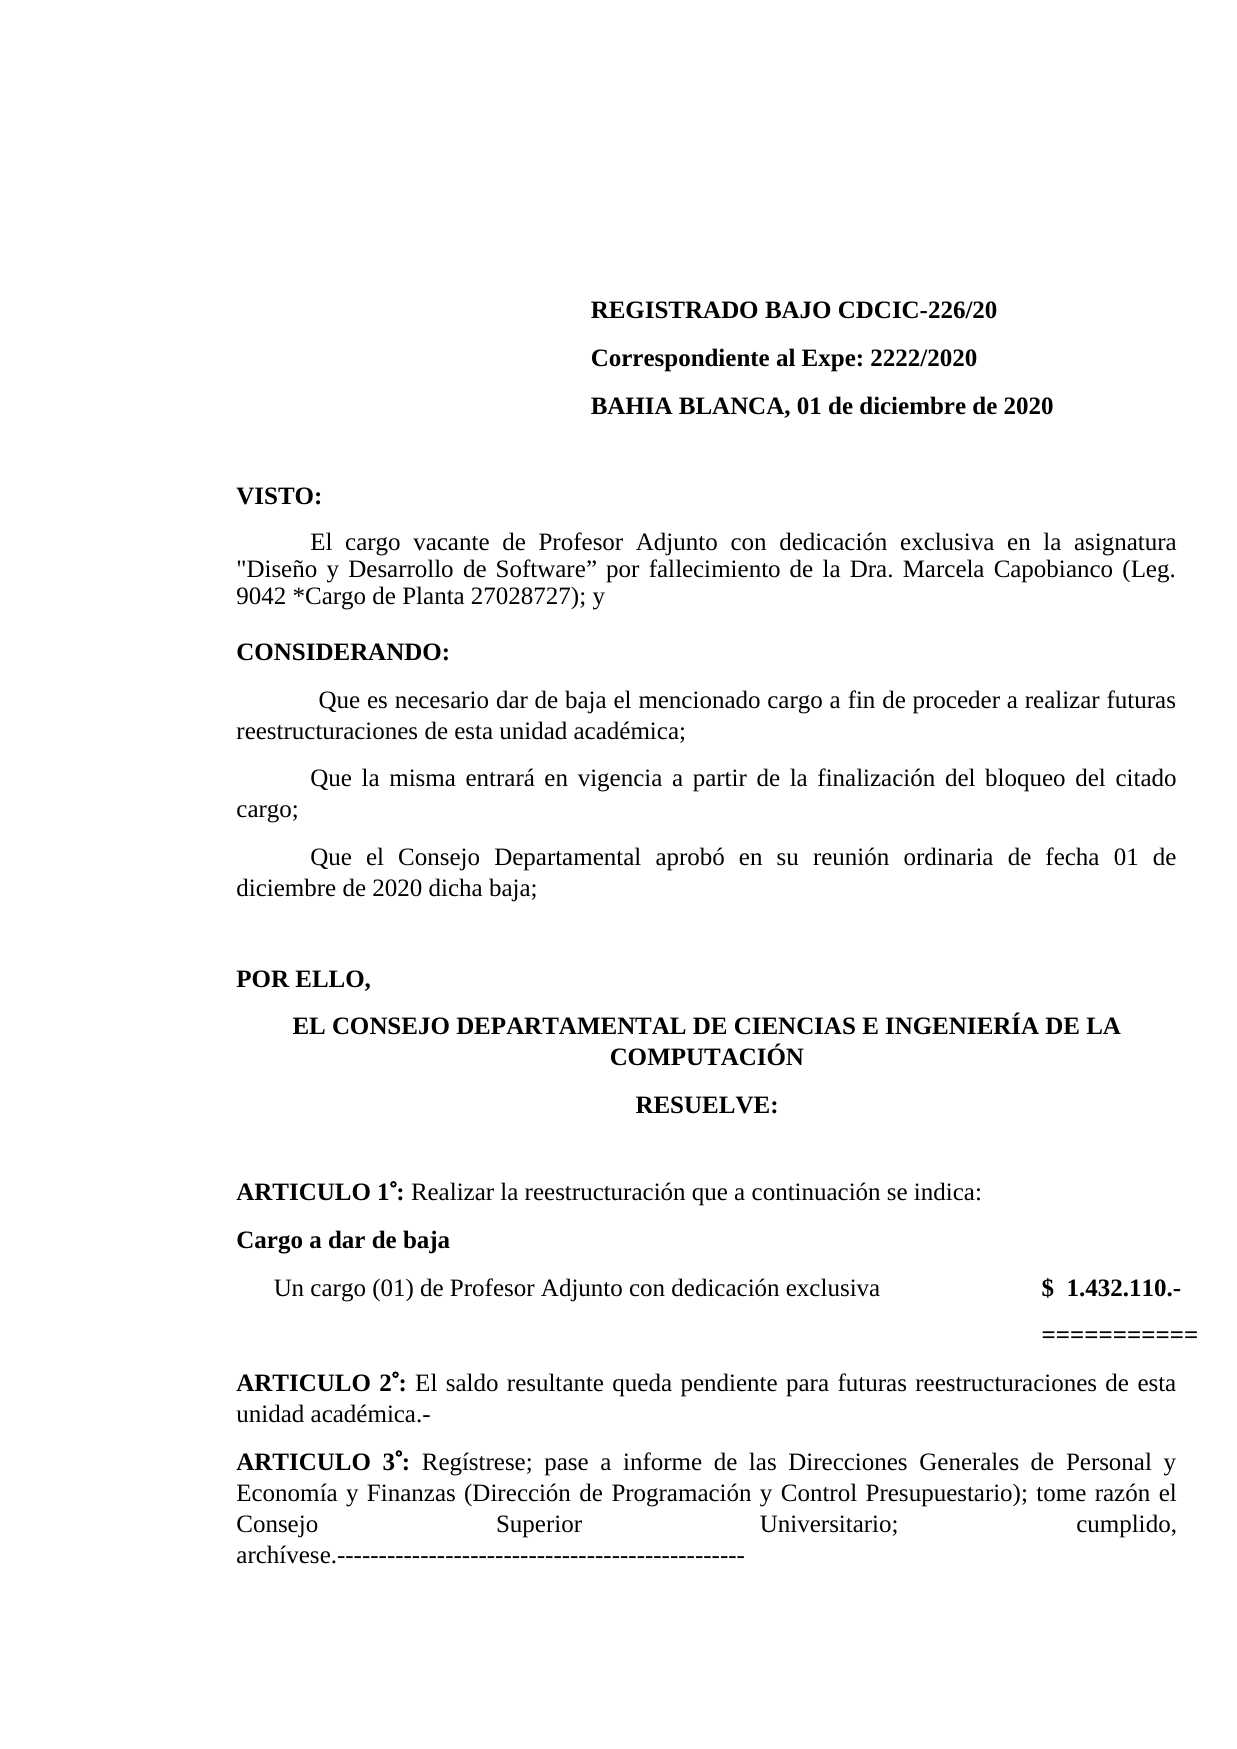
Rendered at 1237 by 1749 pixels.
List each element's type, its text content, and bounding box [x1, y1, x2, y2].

text RESUELVE: [236, 1090, 1177, 1119]
text Que es necesario dar de baja el mencionado cargo a fin de proceder a realizar futuras reestructuraciones de esta unidad académica; [236, 685, 1177, 744]
text EL CONSEJO DEPARTAMENTAL DE CIENCIAS E INGENIERÍA DE LA COMPUTACIÓN [236, 1011, 1177, 1071]
text El cargo vacante de Profesor Adjunto con dedicación exclusiva en la asignatura "Diseño y Desarrollo de Software” por fallecimiento de la Dra. Marcela Capobianco (Leg. 9042 *Cargo de Planta 27028727); y [236, 529, 1177, 610]
text REGISTRADO BAJO CDCIC-226/20 [236, 295, 1177, 324]
text Cargo a dar de baja [236, 1225, 1177, 1254]
table_header $ 1.432.110.- =========== [1030, 1273, 1222, 1368]
table_header Un cargo (01) de Profesor Adjunto con dedicación exclusiva [262, 1273, 1030, 1368]
text CONSIDERANDO: [236, 637, 1177, 666]
text ARTICULO 3: Regístrese; pase a informe de las Direcciones Generales de Personal y Economía y Finanzas (Dirección de Programación y Control Presupuestario); tome razón el Consejo Superior Universitario; cumplido, archívese.------------------------------------------------- [236, 1447, 1177, 1568]
text VISTO: [236, 481, 1177, 510]
text ARTICULO 1: Realizar la reestructuración que a continuación se indica: [236, 1177, 1177, 1206]
text Que la misma entrará en vigencia a partir de la finalización del bloqueo del citado cargo; [236, 763, 1177, 823]
text BAHIA BLANCA, 01 de diciembre de 2020 [236, 391, 1177, 419]
text Correspondiente al Expe: 2222/2020 [236, 343, 1177, 372]
text Que el Consejo Departamental aprobó en su reunión ordinaria de fecha 01 de diciembre de 2020 dicha baja; [236, 842, 1177, 902]
text POR ELLO, [236, 964, 1177, 992]
text ARTICULO 2: El saldo resultante queda pendiente para futuras reestructuraciones de esta unidad académica.- [236, 1368, 1177, 1428]
